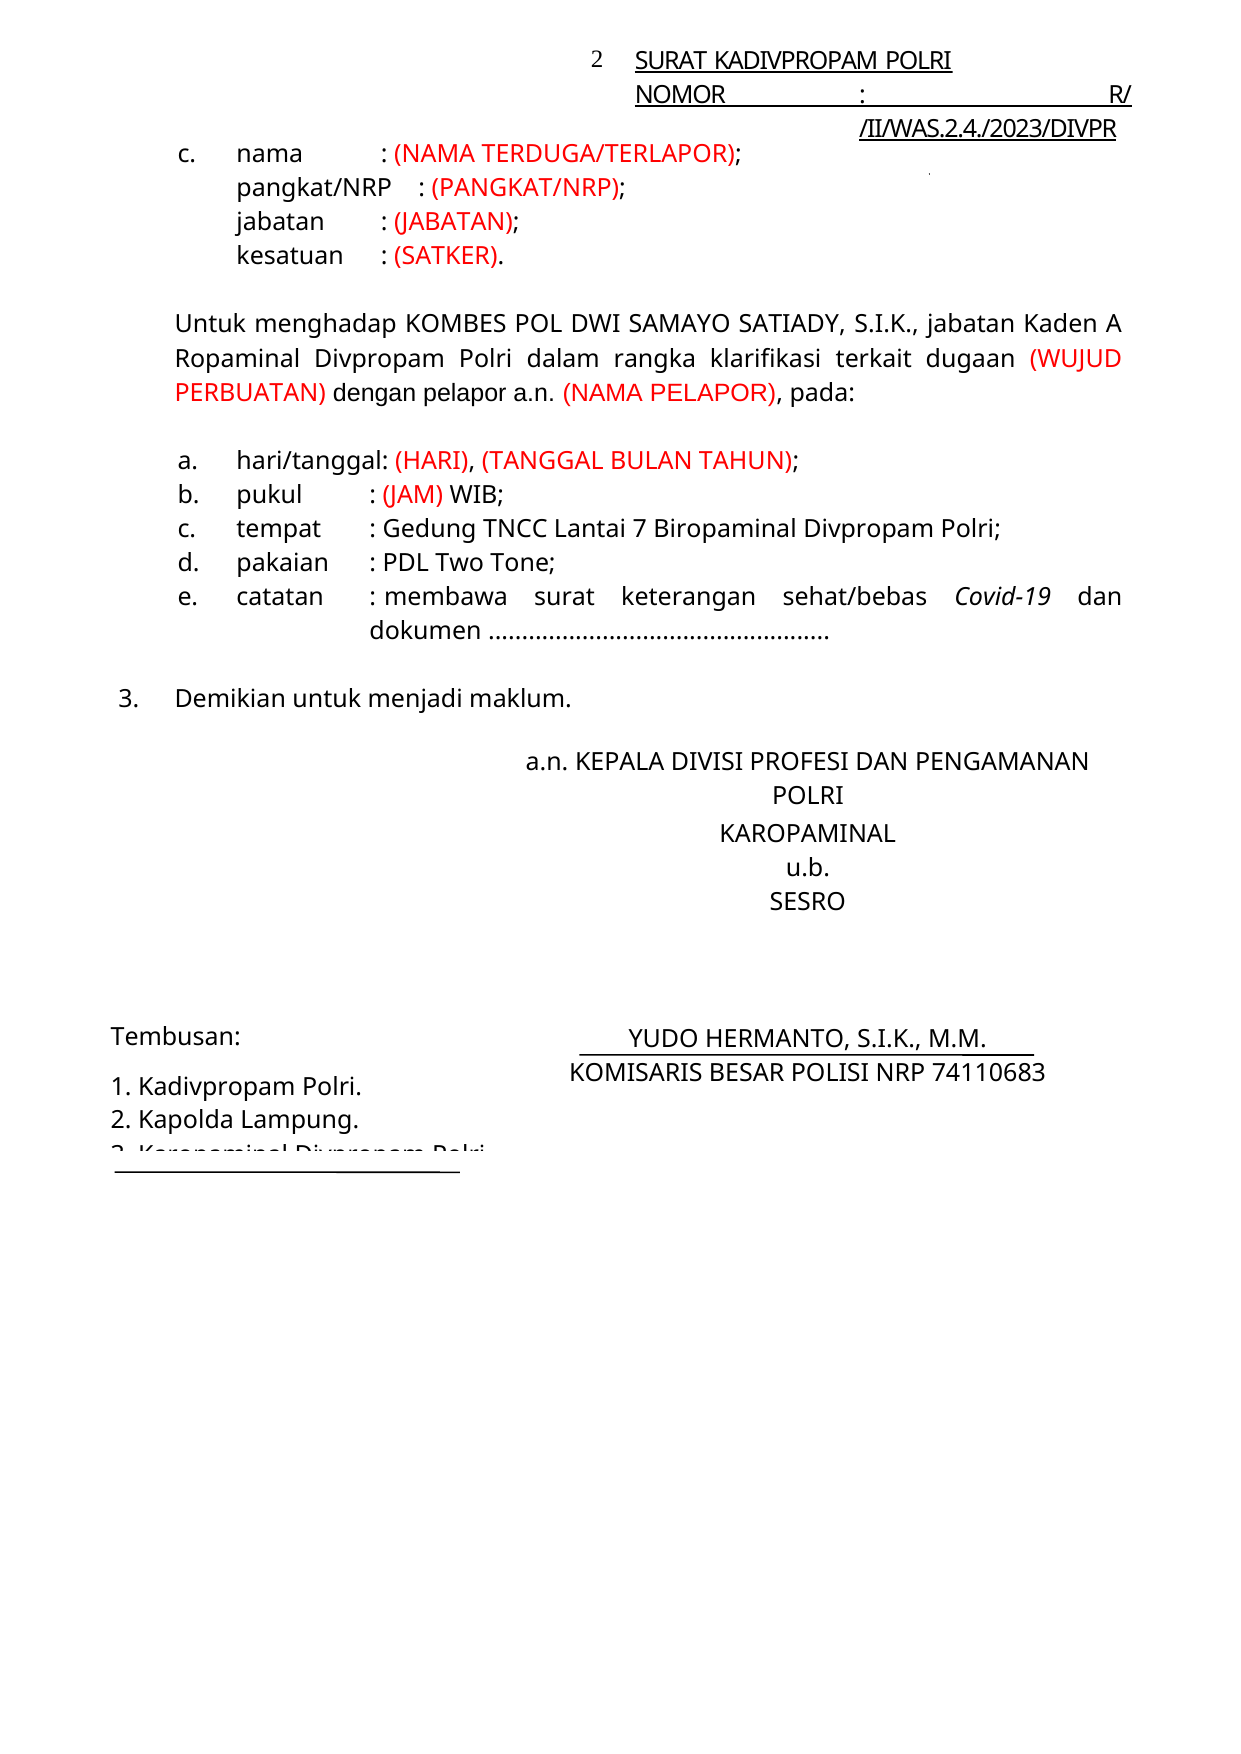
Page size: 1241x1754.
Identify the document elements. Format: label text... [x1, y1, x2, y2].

list catatan : membawa surat keterangan sehat/bebas Covid-19 dan dokumen ................................................... [177, 579, 1122, 647]
text KOMISARIS BESAR POLISI NRP 74110683 [533, 1054, 1122, 1088]
text c. nama : (NAMA TERDUGA/TERLAPOR); [156, 136, 1122, 170]
text kesatuan : (SATKER). [156, 238, 1122, 272]
list pukul : (JAM) WIB; [177, 476, 1122, 511]
list hari/tanggal: (HARI), (TANGGAL BULAN TAHUN); [177, 442, 1122, 476]
text a.n. KEPALA DIVISI PROFESI DAN PENGAMANAN POLRI [493, 744, 1122, 812]
text 3. Demikian untuk menjadi maklum. [118, 681, 1122, 715]
text u.b. [493, 850, 1122, 884]
list pakaian : PDL Two Tone; [177, 544, 1122, 579]
list tempat : Gedung TNCC Lantai 7 Biropaminal Divpropam Polri; [177, 511, 1122, 544]
text SESRO [493, 884, 1122, 918]
text Untuk menghadap KOMBES POL DWI SAMAYO SATIADY, S.I.K., jabatan Kaden A Ropaminal Divpropam Polri dalam rangka klarifikasi terkait dugaan (WUJUD PERBUATAN) dengan pelapor a.n. (NAMA PELAPOR), pada: [174, 306, 1122, 408]
text YUDO HERMANTO, S.I.K., M.M. [533, 1020, 1122, 1054]
text pangkat/NRP : (PANGKAT/NRP); [156, 170, 1122, 204]
text KAROPAMINAL [493, 816, 1122, 850]
text jabatan : (JABATAN); [156, 204, 1122, 238]
